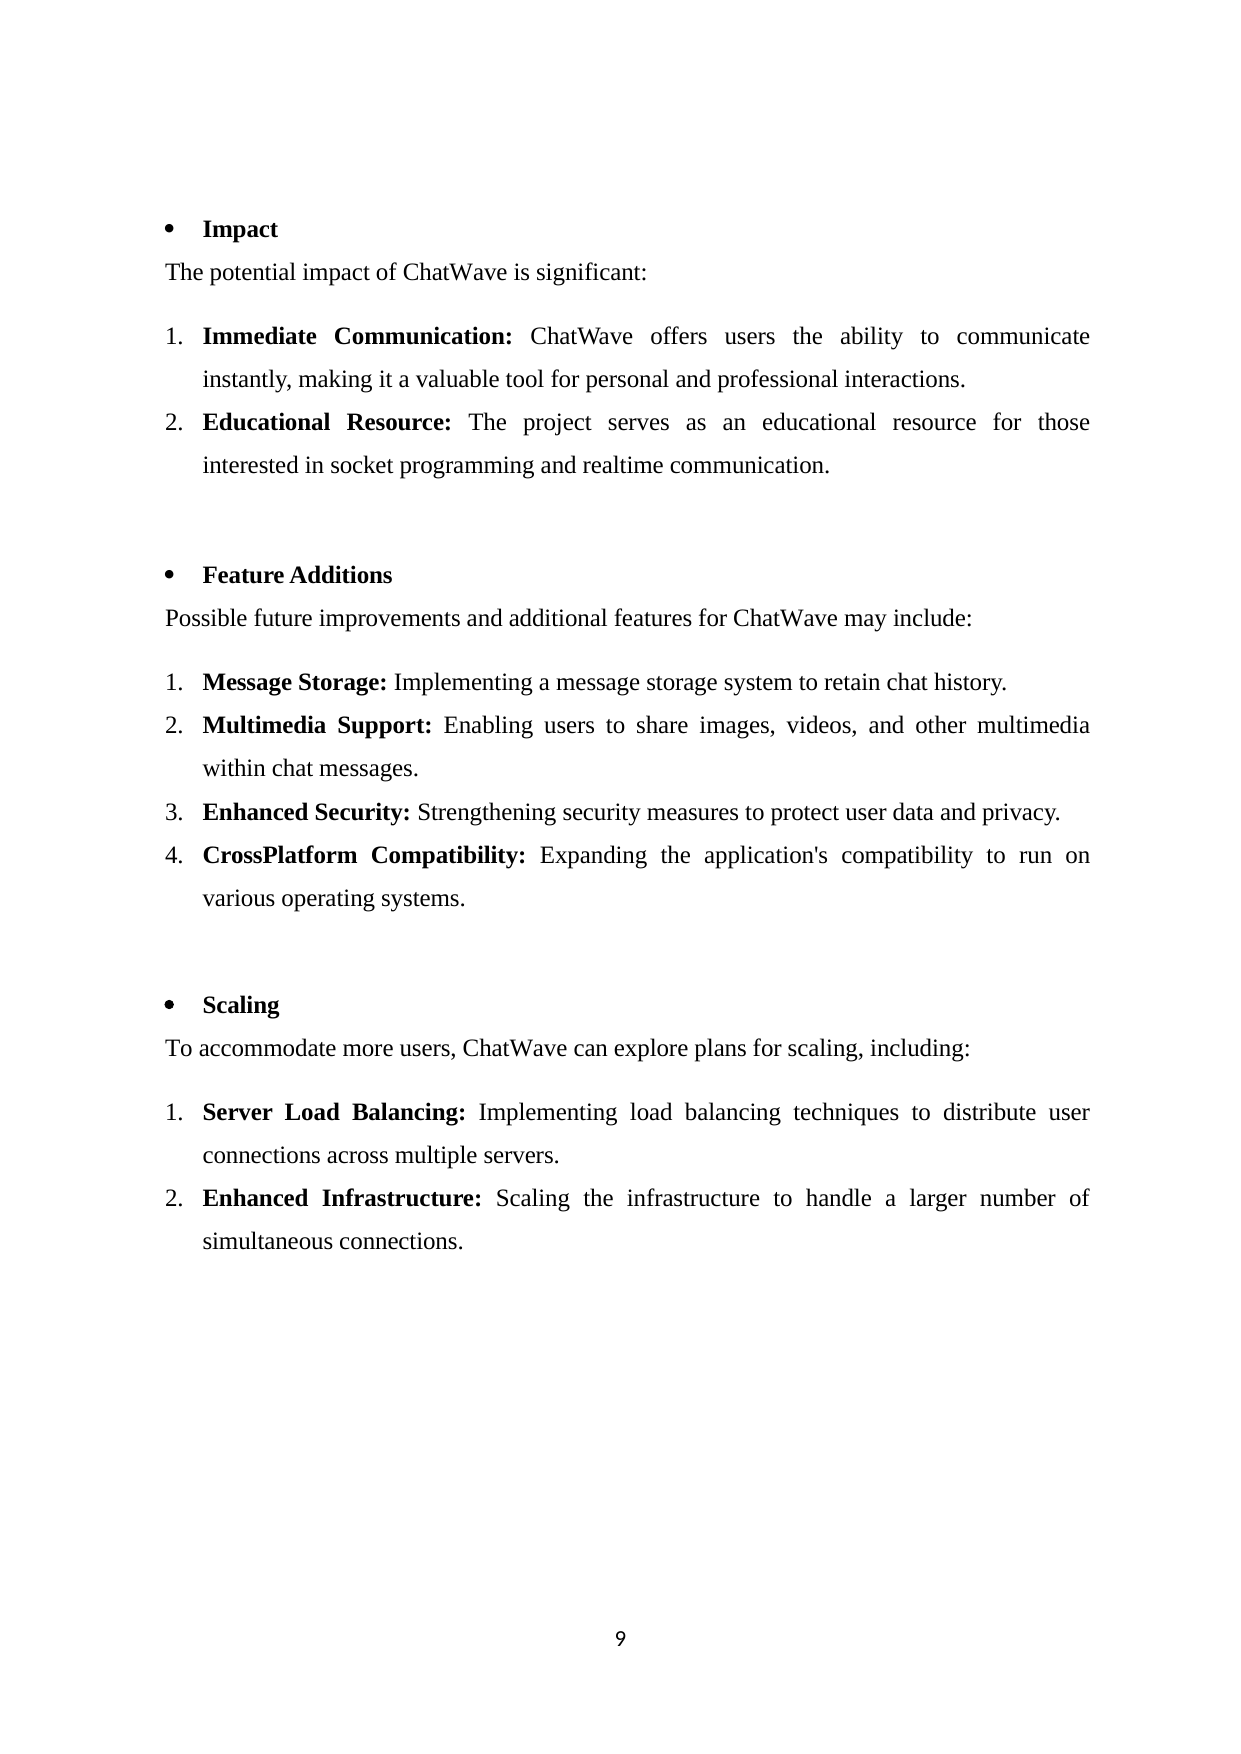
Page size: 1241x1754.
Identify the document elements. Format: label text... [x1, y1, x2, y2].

list Message Storage: Implementing a message storage system to retain chat history. [165, 667, 1090, 696]
list Immediate Communication: ChatWave offers users the ability to communicate instantly, making it a valuable tool for personal and professional interactions. [165, 321, 1090, 393]
text Possible future improvements and additional features for ChatWave may include: [165, 603, 1090, 632]
list Feature Additions [165, 560, 1090, 589]
list Enhanced Infrastructure: Scaling the infrastructure to handle a larger number of simultaneous connections. [165, 1183, 1090, 1255]
text The potential impact of ChatWave is significant: [165, 257, 1090, 286]
list CrossPlatform Compatibility: Expanding the application's compatibility to run on various operating systems. [165, 840, 1090, 912]
list Educational Resource: The project serves as an educational resource for those interested in socket programming and realtime communication. [165, 407, 1090, 479]
list Server Load Balancing: Implementing load balancing techniques to distribute user connections across multiple servers. [165, 1097, 1090, 1169]
list Scaling [165, 990, 1090, 1019]
list Multimedia Support: Enabling users to share images, videos, and other multimedia within chat messages. [165, 710, 1090, 782]
list Impact [165, 214, 1090, 243]
list Enhanced Security: Strengthening security measures to protect user data and privacy. [165, 797, 1090, 825]
text To accommodate more users, ChatWave can explore plans for scaling, including: [165, 1033, 1090, 1062]
